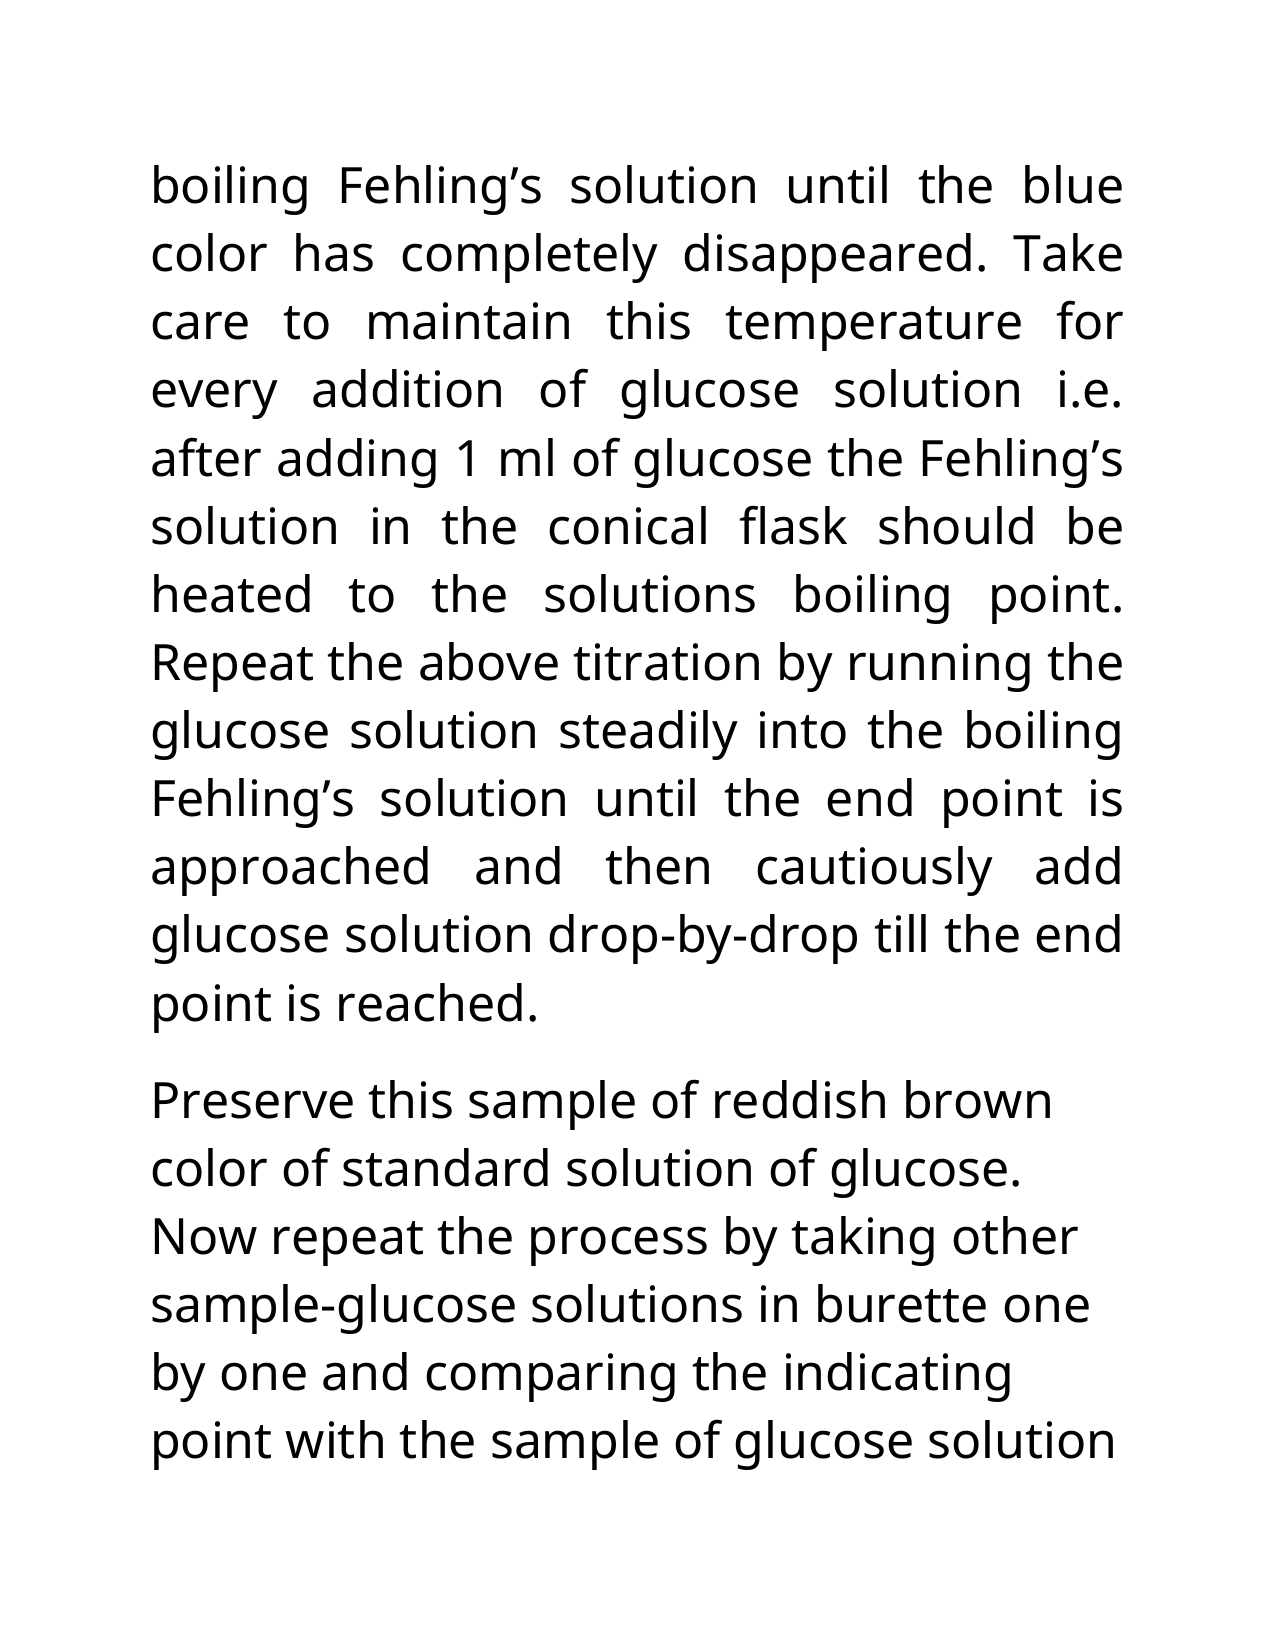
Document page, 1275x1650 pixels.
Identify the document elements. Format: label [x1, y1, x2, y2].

text [150, 1065, 1125, 1473]
text [150, 150, 1125, 1036]
